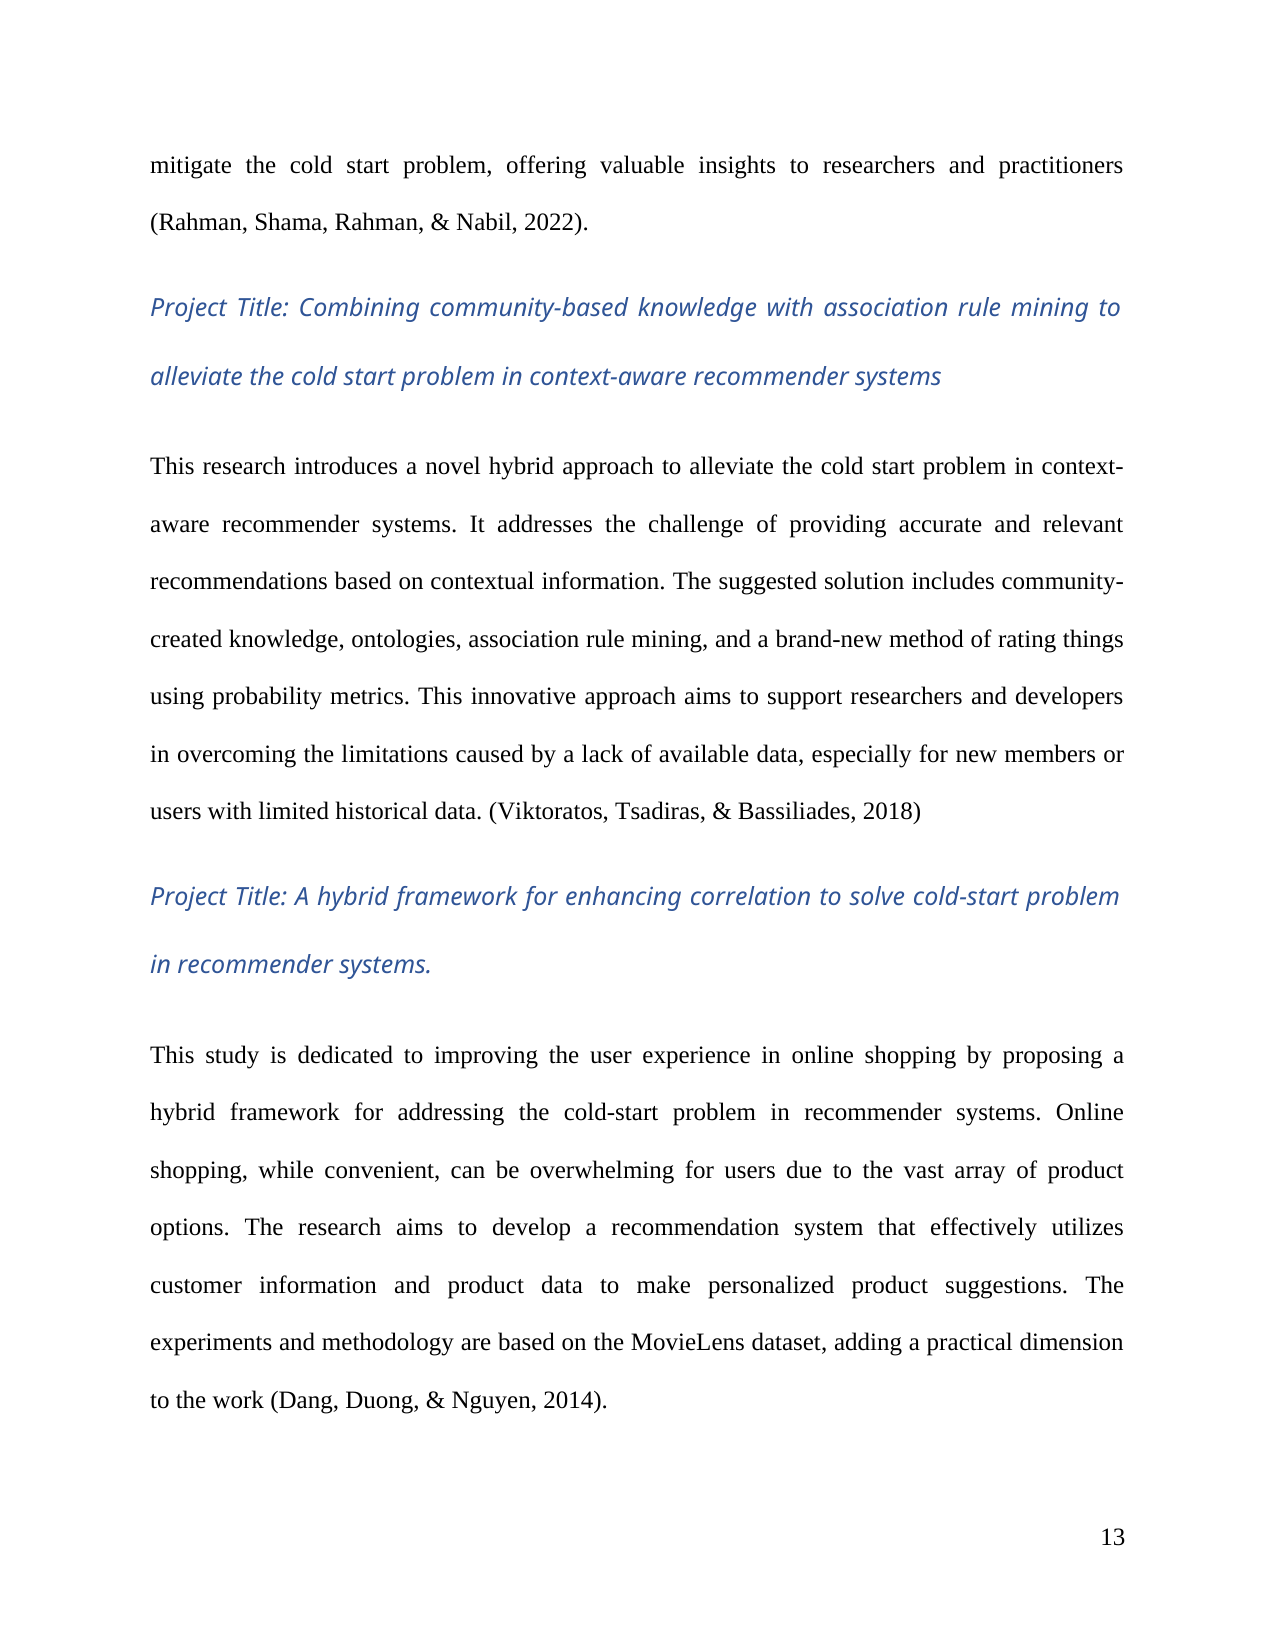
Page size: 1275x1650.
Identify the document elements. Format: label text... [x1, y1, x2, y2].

text This research introduces a novel hybrid approach to alleviate the cold start problem in context-aware recommender systems. It addresses the challenge of providing accurate and relevant recommendations based on contextual information. The suggested solution includes community-created knowledge, ontologies, association rule mining, and a brand-new method of rating things using probability metrics. This innovative approach aims to support researchers and developers in overcoming the limitations caused by a lack of available data, especially for new members or users with limited historical data. [150, 451, 1125, 825]
subtitle Project Title: Combining community-based knowledge with association rule mining to alleviate the cold start problem in context-aware recommender systems [150, 290, 1125, 392]
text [150, 150, 1125, 236]
subtitle Project Title: A hybrid framework for enhancing correlation to solve cold-start problem in recommender systems. [150, 879, 1125, 981]
text This study is dedicated to improving the user experience in online shopping by proposing a hybrid framework for addressing the cold-start problem in recommender systems. Online shopping, while convenient, can be overwhelming for users due to the vast array of product options. The research aims to develop a recommendation system that effectively utilizes customer information and product data to make personalized product suggestions. The experiments and methodology are based on the MovieLens dataset, adding a practical dimension to the work. [150, 1040, 1125, 1414]
